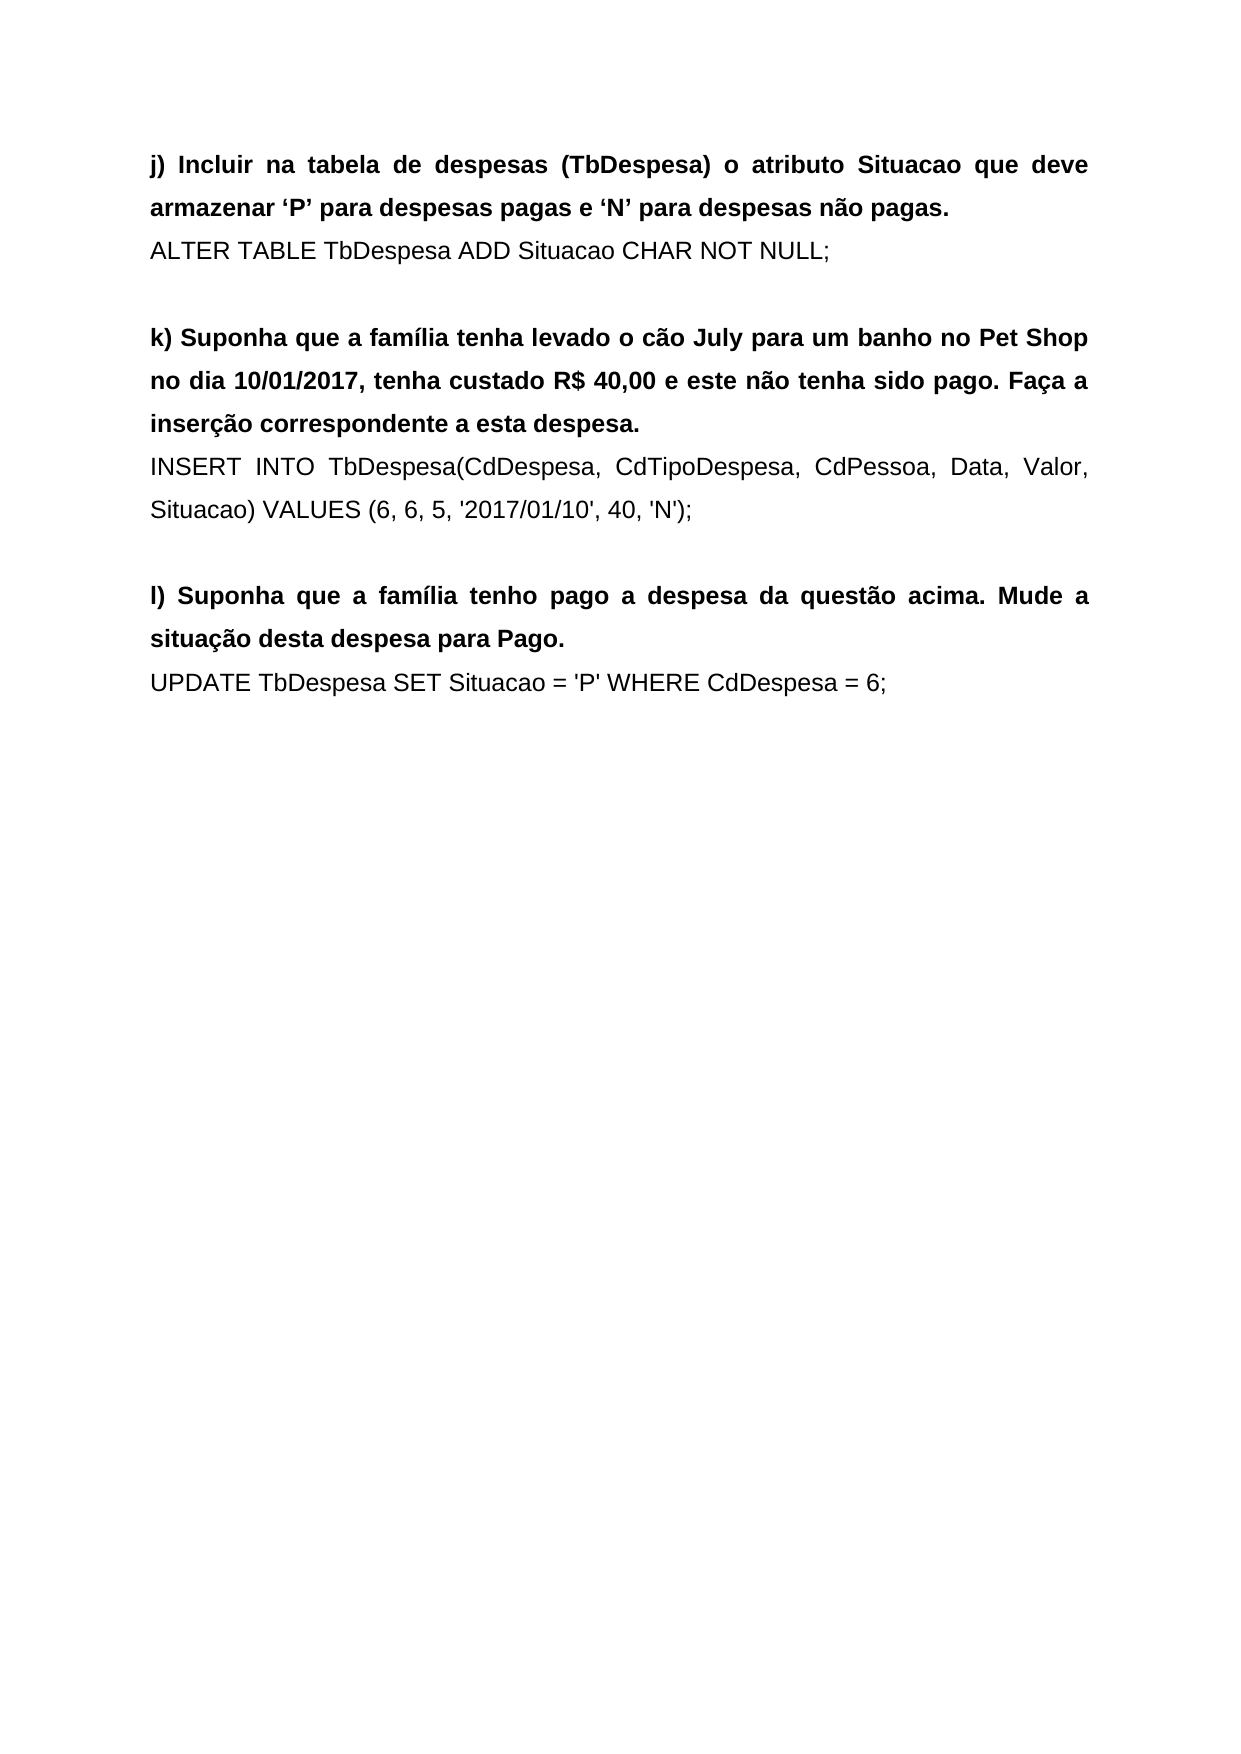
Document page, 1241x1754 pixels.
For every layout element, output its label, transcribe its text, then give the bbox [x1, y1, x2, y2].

text j) Incluir na tabela de despesas (TbDespesa) o atributo Situacao que deve armazenar ‘P’ para despesas pagas e ‘N’ para despesas não pagas. [150, 150, 1090, 222]
text l) Suponha que a família tenho pago a despesa da questão acima. Mude a situação desta despesa para Pago. [150, 581, 1090, 653]
text ALTER TABLE TbDespesa ADD Situacao CHAR NOT NULL; [150, 236, 1090, 265]
text INSERT INTO TbDespesa(CdDespesa, CdTipoDespesa, CdPessoa, Data, Valor, Situacao) VALUES (6, 6, 5, '2017/01/10', 40, 'N'); [150, 452, 1090, 524]
text k) Suponha que a família tenha levado o cão July para um banho no Pet Shop no dia 10/01/2017, tenha custado R$ 40,00 e este não tenha sido pago. Faça a inserção correspondente a esta despesa. [150, 322, 1090, 437]
text UPDATE TbDespesa SET Situacao = 'P' WHERE CdDespesa = 6; [150, 667, 1090, 696]
